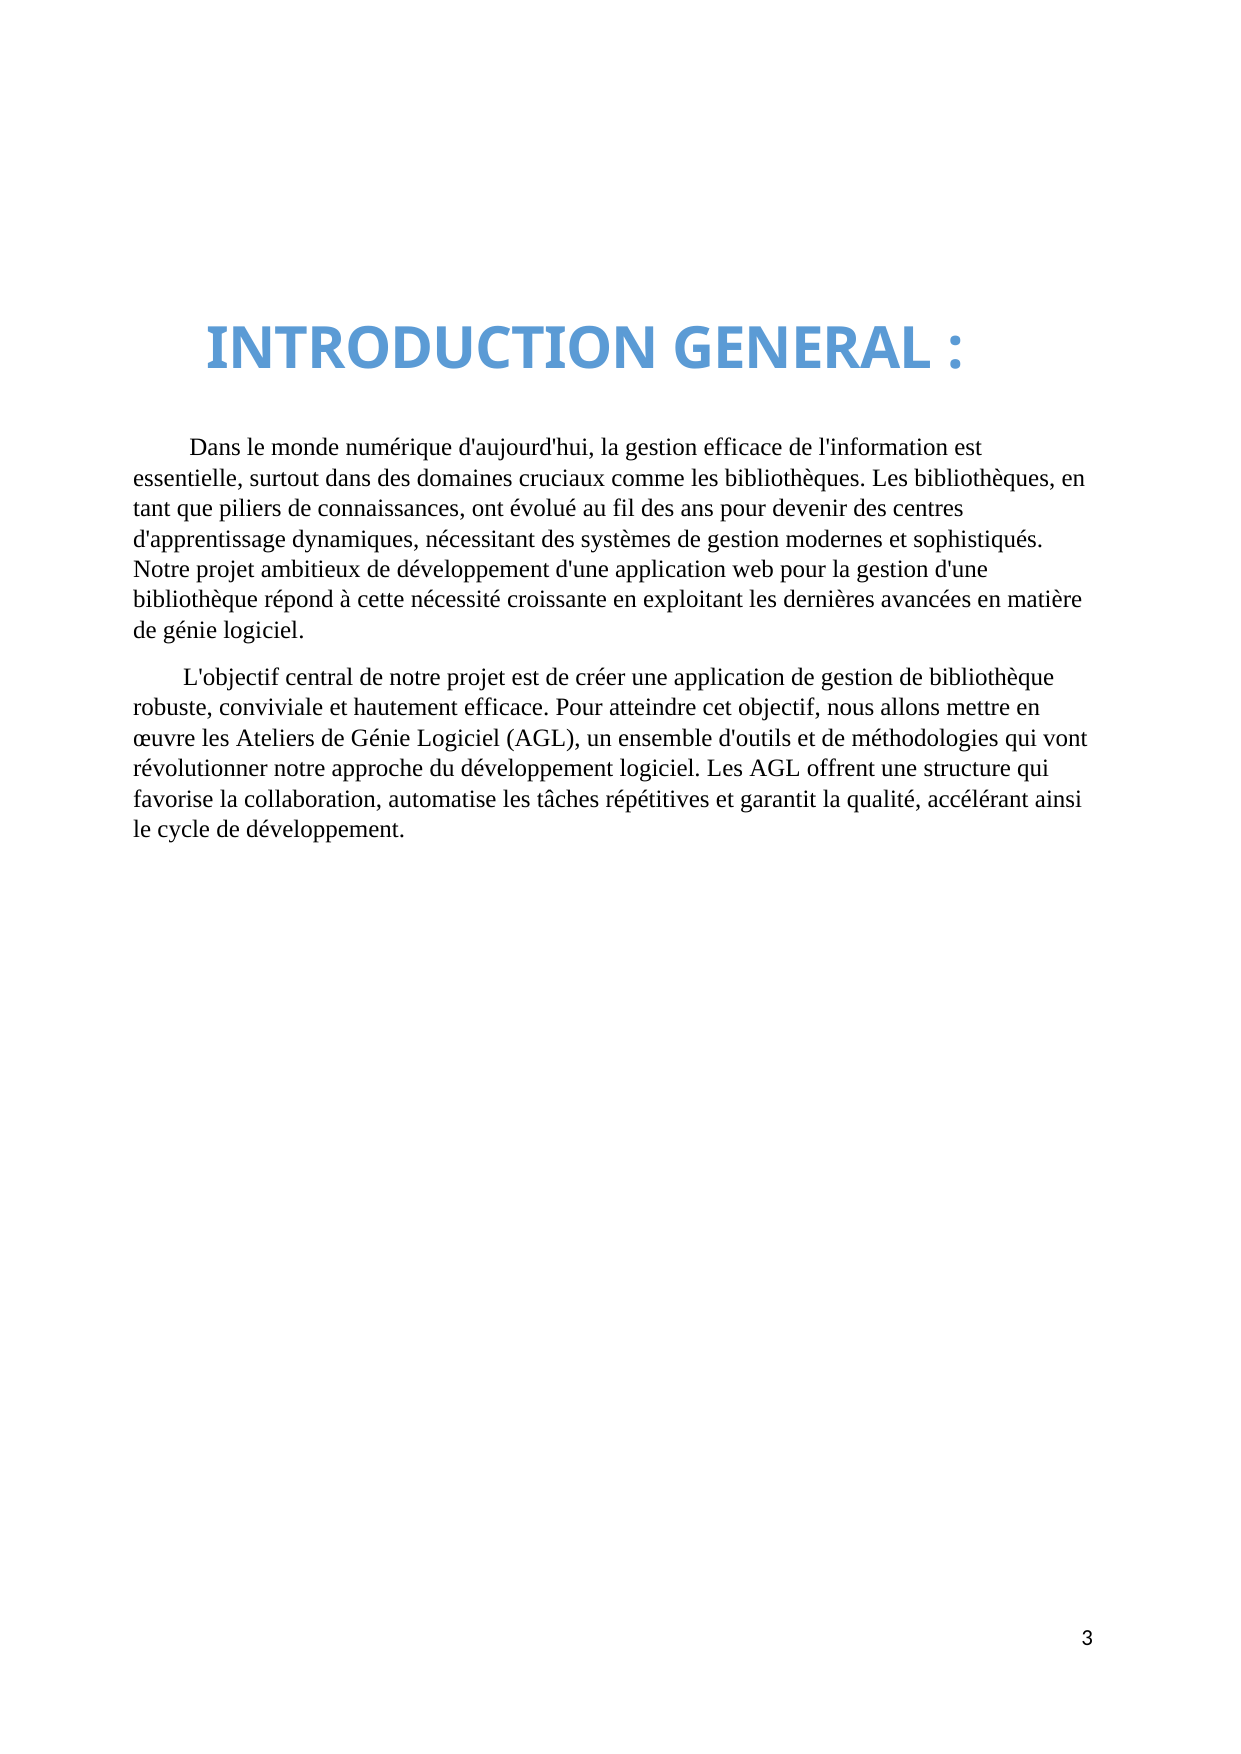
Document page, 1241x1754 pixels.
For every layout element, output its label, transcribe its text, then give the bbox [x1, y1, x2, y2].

title INTRODUCTION GENERAL : [207, 307, 1093, 386]
text Dans le monde numérique d'aujourd'hui, la gestion efficace de l'information est essentielle, surtout dans des domaines cruciaux comme les bibliothèques. Les bibliothèques, en tant que piliers de connaissances, ont évolué au fil des ans pour devenir des centres d'apprentissage dynamiques, nécessitant des systèmes de gestion modernes et sophistiqués. Notre projet ambitieux de développement d'une application web pour la gestion d'une bibliothèque répond à cette nécessité croissante en exploitant les dernières avancées en matière de génie logiciel. [133, 432, 1093, 644]
text L'objectif central de notre projet est de créer une application de gestion de bibliothèque robuste, conviviale et hautement efficace. Pour atteindre cet objectif, nous allons mettre en œuvre les Ateliers de Génie Logiciel (AGL), un ensemble d'outils et de méthodologies qui vont révolutionner notre approche du développement logiciel. Les AGL offrent une structure qui favorise la collaboration, automatise les tâches répétitives et garantit la qualité, accélérant ainsi le cycle de développement. [133, 662, 1093, 843]
